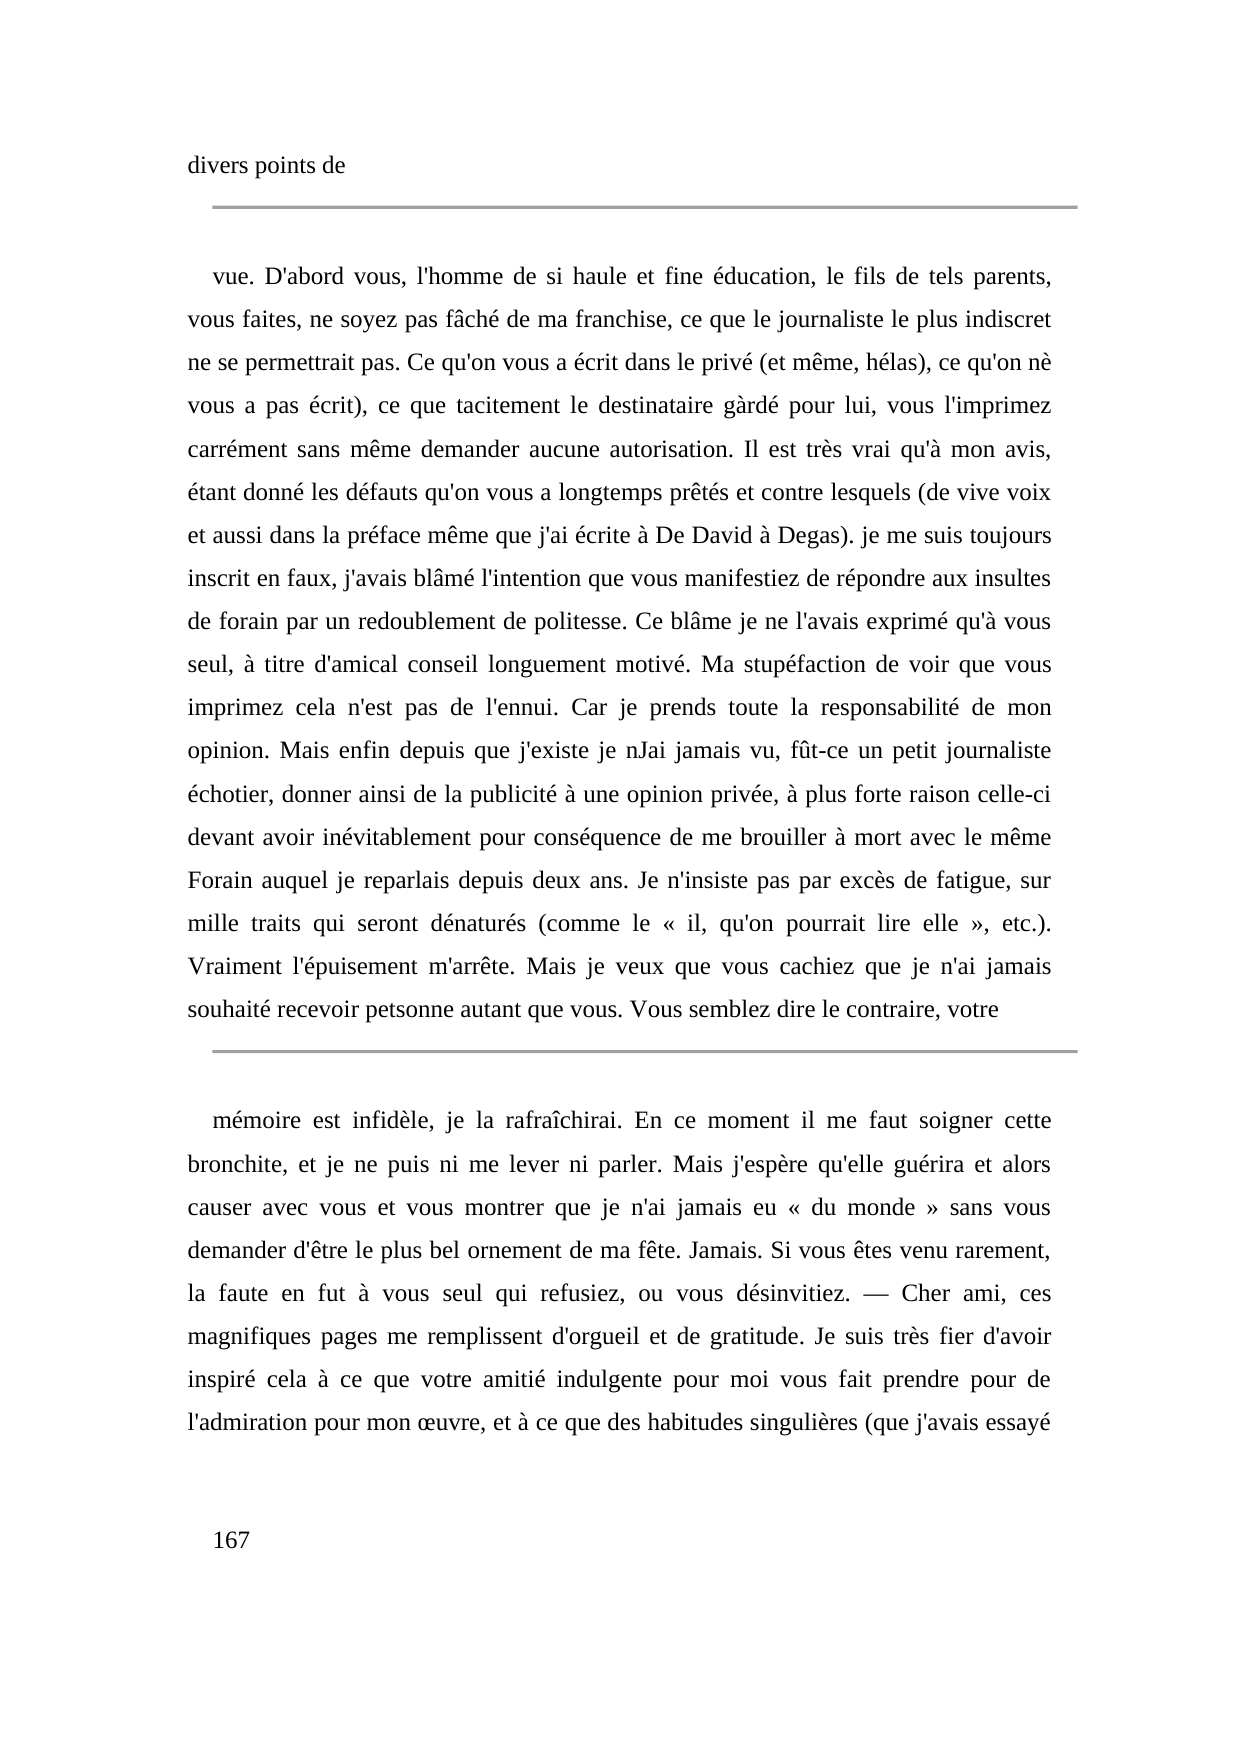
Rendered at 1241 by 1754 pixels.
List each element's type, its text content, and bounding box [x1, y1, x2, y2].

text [187, 150, 1053, 179]
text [187, 1106, 1053, 1436]
text vue. D'abord vous, l'homme de si haule et fine éducation, le fils de tels parents, vous faites, ne soyez pas fâché de ma franchise, ce que le journaliste le plus indiscret ne se permettrait pas. Ce qu'on vous a écrit dans le privé (et même, hélas), ce qu'on nè vous a pas écrit), ce que tacitement le destinataire gàrdé pour lui, vous l'imprimez carrément sans même demander aucune autorisation. Il est très vrai qu'à mon avis, étant donné les défauts qu'on vous a longtemps prêtés et contre lesquels (de vive voix et aussi dans la préface même que j'ai écrite à De David à Degas). je me suis toujours inscrit en faux, j'avais blâmé l'intention que vous manifestiez de répondre aux insultes de forain par un redoublement de politesse. Ce blâme je ne l'avais exprimé qu'à vous seul, à titre d'amical conseil longuement motivé. Ma stupéfaction de voir que vous imprimez cela n'est pas de l'ennui. Car je prends toute la responsabilité de mon opinion. Mais enfin depuis que j'existe je nJai jamais vu, fût-ce un petit journaliste échotier, donner ainsi de la publicité à une opinion privée, à plus forte raison celle-ci devant avoir inévitablement pour conséquence de me brouiller à mort avec le même Forain auquel je reparlais depuis deux ans. Je n'insiste pas par excès de fatigue, sur mille traits qui seront dénaturés (comme le « il, qu'on pourrait lire elle », etc.). Vraiment l'épuisement m'arrête. Mais je veux que vous cachiez que je n'ai jamais souhaité recevoir petsonne autant que vous. Vous semblez dire le contraire, votre [187, 261, 1053, 1023]
